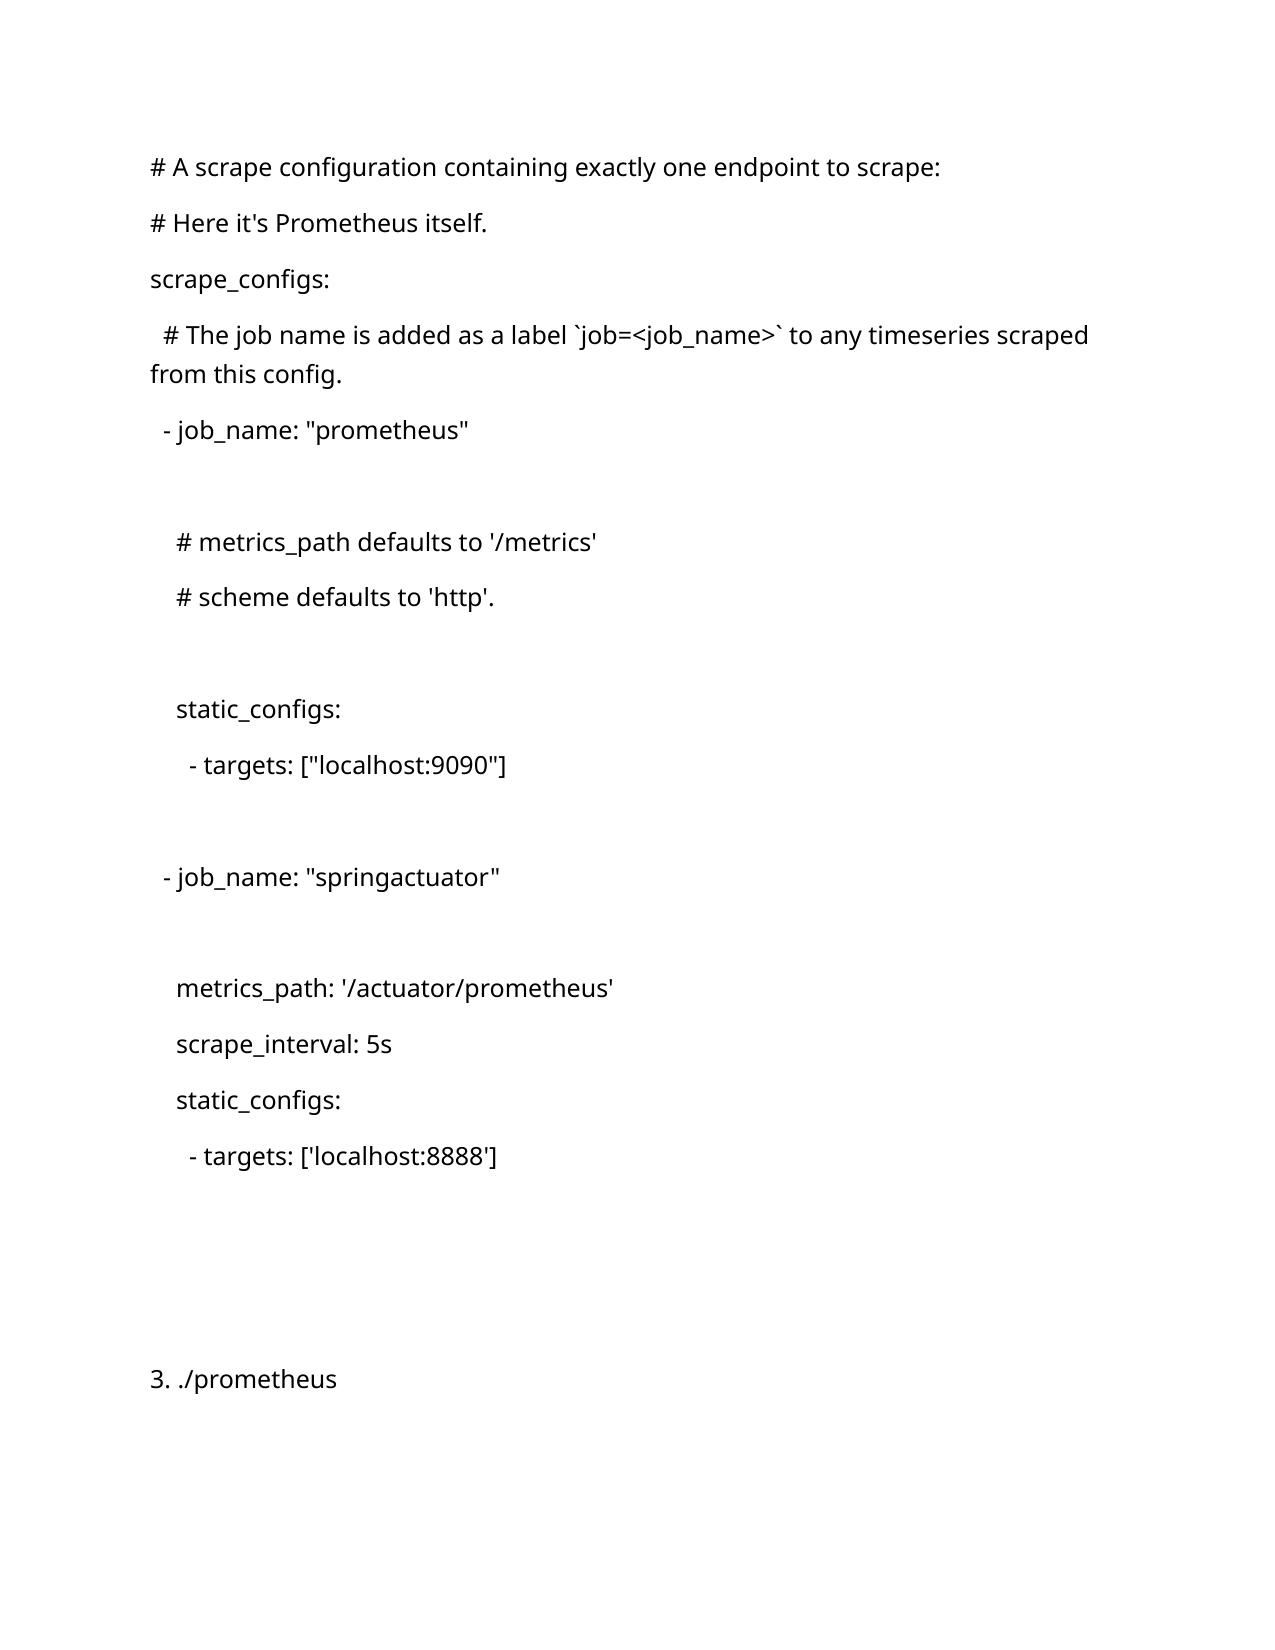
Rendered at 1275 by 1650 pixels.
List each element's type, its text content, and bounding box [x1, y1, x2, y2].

text # scheme defaults to 'http'. [150, 580, 1125, 614]
text scrape_configs: [150, 262, 1125, 296]
text static_configs: [150, 692, 1125, 726]
text - job_name: "prometheus" [150, 412, 1125, 447]
text 3. ./prometheus [150, 1362, 1125, 1396]
text metrics_path: '/actuator/prometheus' [150, 971, 1125, 1005]
text scrape_interval: 5s [150, 1027, 1125, 1061]
text static_configs: [150, 1082, 1125, 1117]
text # Here it's Prometheus itself. [150, 206, 1125, 240]
text - targets: ["localhost:9090"] [150, 747, 1125, 782]
text # A scrape configuration containing exactly one endpoint to scrape: [150, 150, 1125, 184]
text - job_name: "springactuator" [150, 859, 1125, 893]
text # The job name is added as a label `job=<job_name>` to any timeseries scraped from this config. [150, 317, 1125, 391]
text - targets: ['localhost:8888'] [150, 1138, 1125, 1172]
text # metrics_path defaults to '/metrics' [150, 524, 1125, 558]
